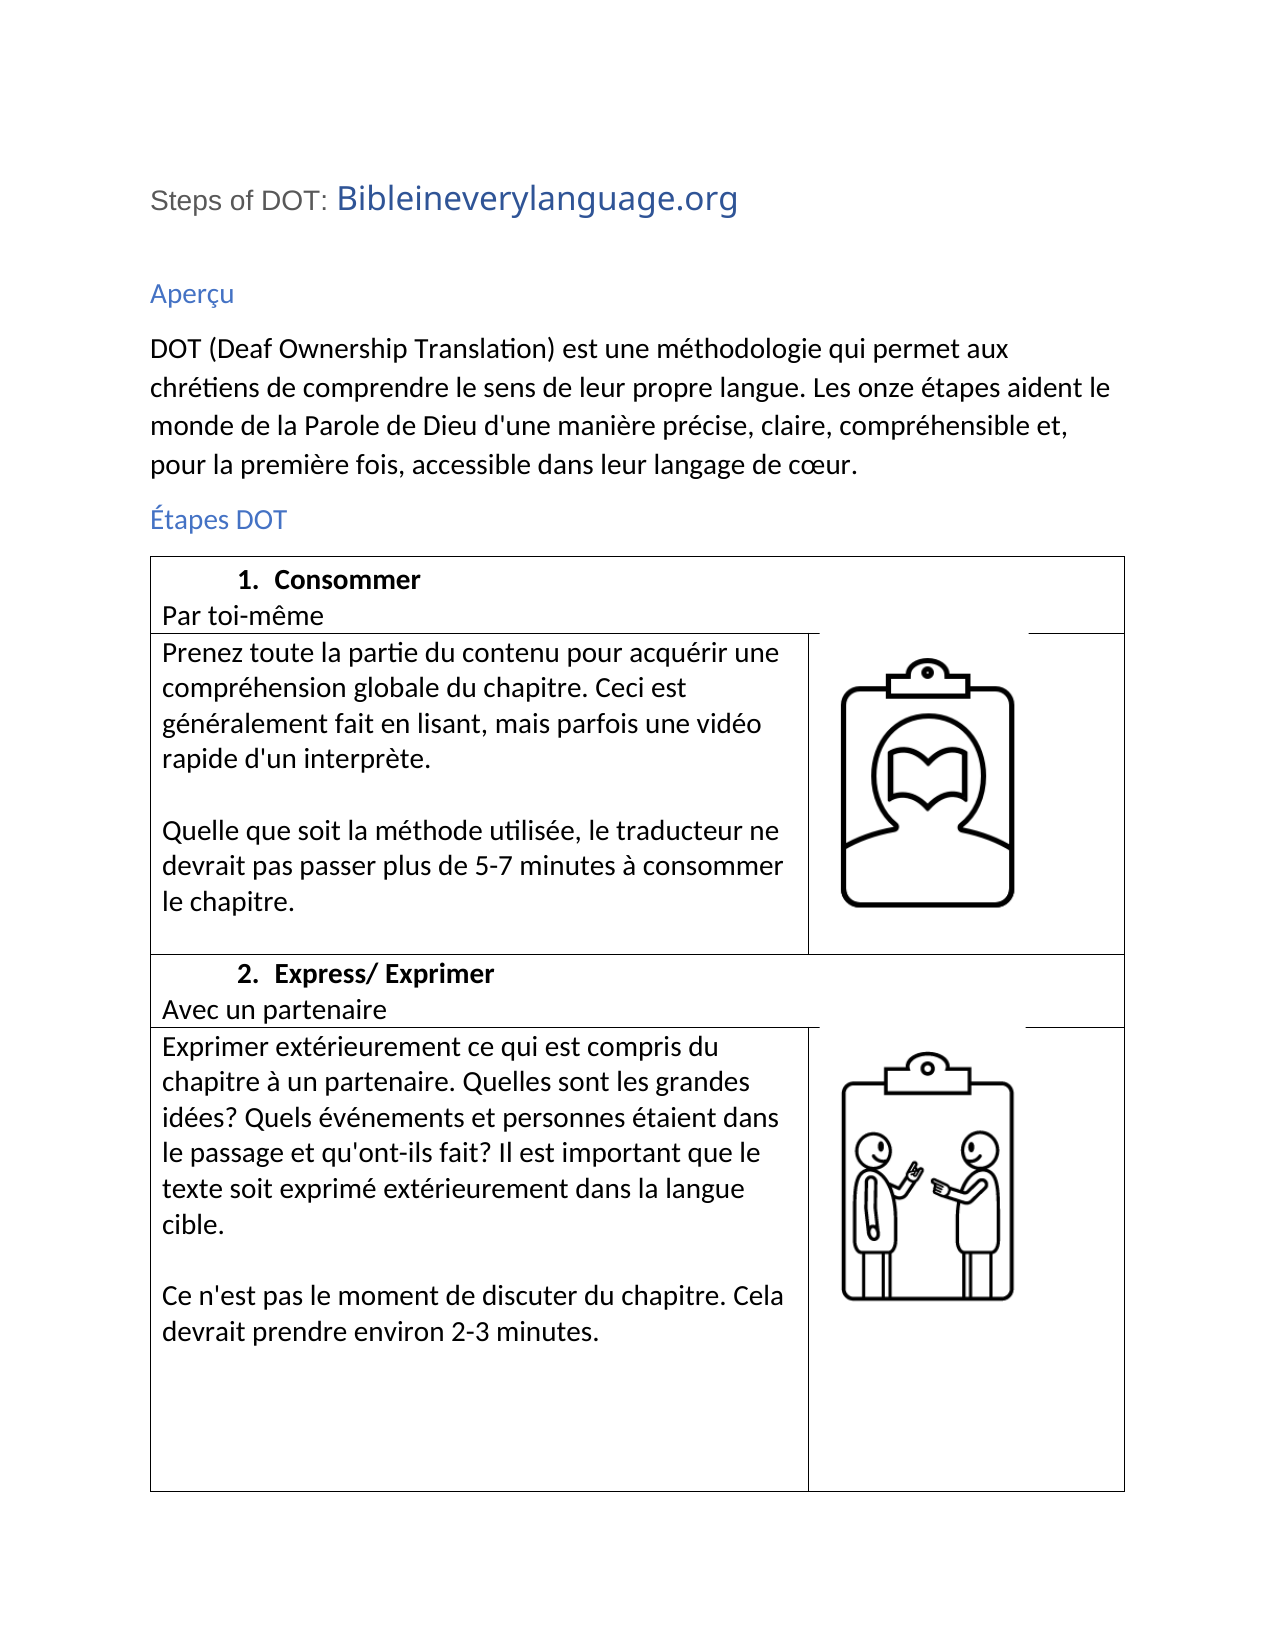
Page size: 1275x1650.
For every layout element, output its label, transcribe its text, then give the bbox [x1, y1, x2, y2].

table_cell Prenez toute la partie du contenu pour acquérir une compréhension globale du chapitre. Ceci est généralement fait en lisant, mais parfois une vidéo rapide d'un interprète. Quelle que soit la méthode utilisée, le traducteur ne devrait pas passer plus de 5-7 minutes à consommer le chapitre. [151, 634, 808, 954]
table_cell [809, 634, 1124, 954]
picture [819, 633, 1029, 918]
table_cell Express/ Exprimer Avec un partenaire [151, 955, 1124, 1027]
table_cell [809, 1028, 1124, 1491]
table_header Consommer Par toi-même [151, 557, 1124, 633]
table_cell Exprimer extérieurement ce qui est compris du chapitre à un partenaire. Quelles sont les grandes idées? Quels événements et personnes étaient dans le passage et qu'ont-ils fait? Il est important que le texte soit exprimé extérieurement dans la langue cible. Ce n'est pas le moment de discuter du chapitre. Cela devrait prendre environ 2-3 minutes. [151, 1028, 808, 1491]
subtitle Steps of DOT: Bibleineverylanguage.org [150, 175, 1125, 220]
picture [819, 1027, 1026, 1312]
text DOT (Deaf Ownership Translation) est une méthodologie qui permet aux chrétiens de comprendre le sens de leur propre langue. Les onze étapes aident le monde de la Parole de Dieu d'une manière précise, claire, compréhensible et, pour la première fois, accessible dans leur langage de cœur. [150, 331, 1125, 482]
text Aperçu [150, 276, 1125, 311]
text Étapes DOT [150, 501, 1125, 537]
